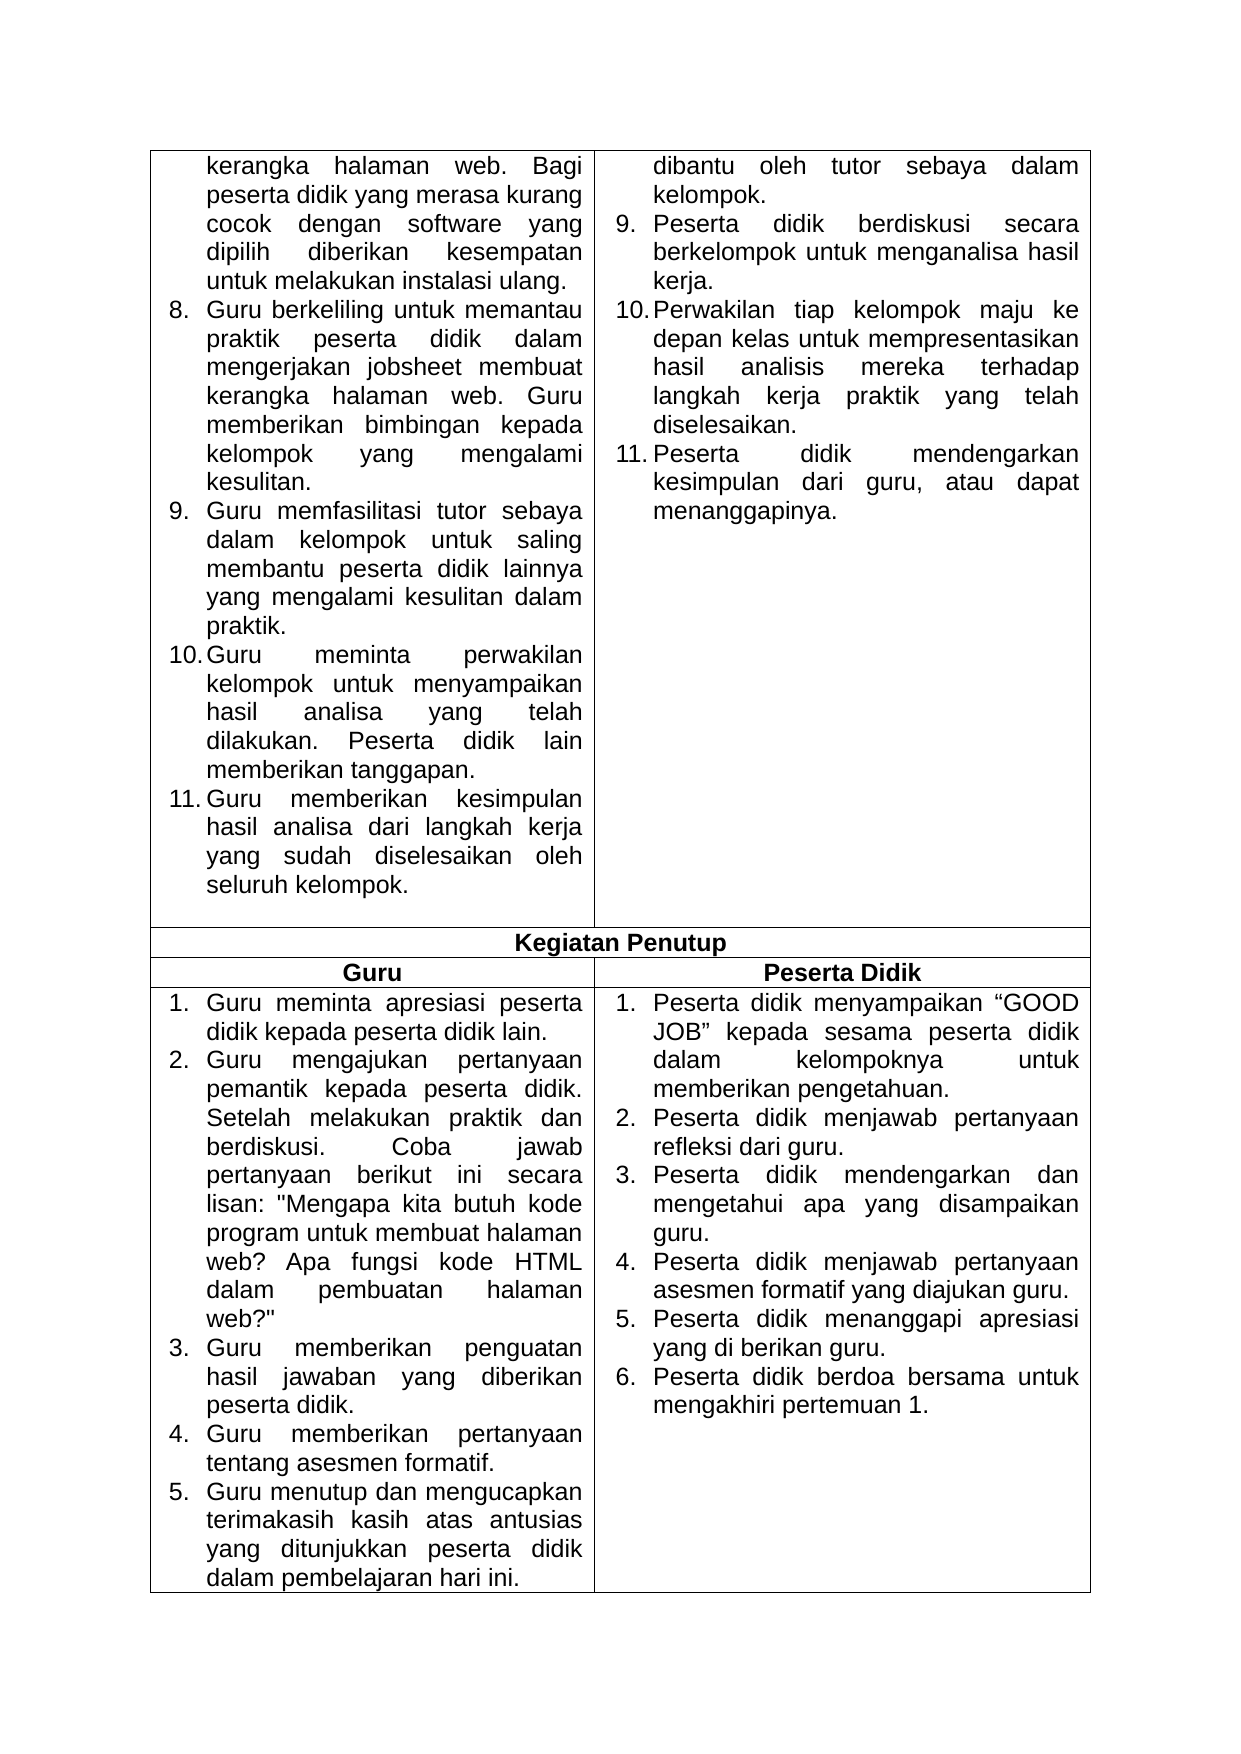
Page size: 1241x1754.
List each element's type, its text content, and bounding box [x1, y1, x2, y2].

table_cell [151, 151, 594, 927]
table_cell Guru [151, 958, 594, 987]
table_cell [595, 988, 1090, 1592]
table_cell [595, 151, 1090, 927]
table_cell Peserta Didik [595, 958, 1090, 987]
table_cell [151, 988, 594, 1592]
table_cell Kegiatan Penutup [151, 928, 1090, 957]
